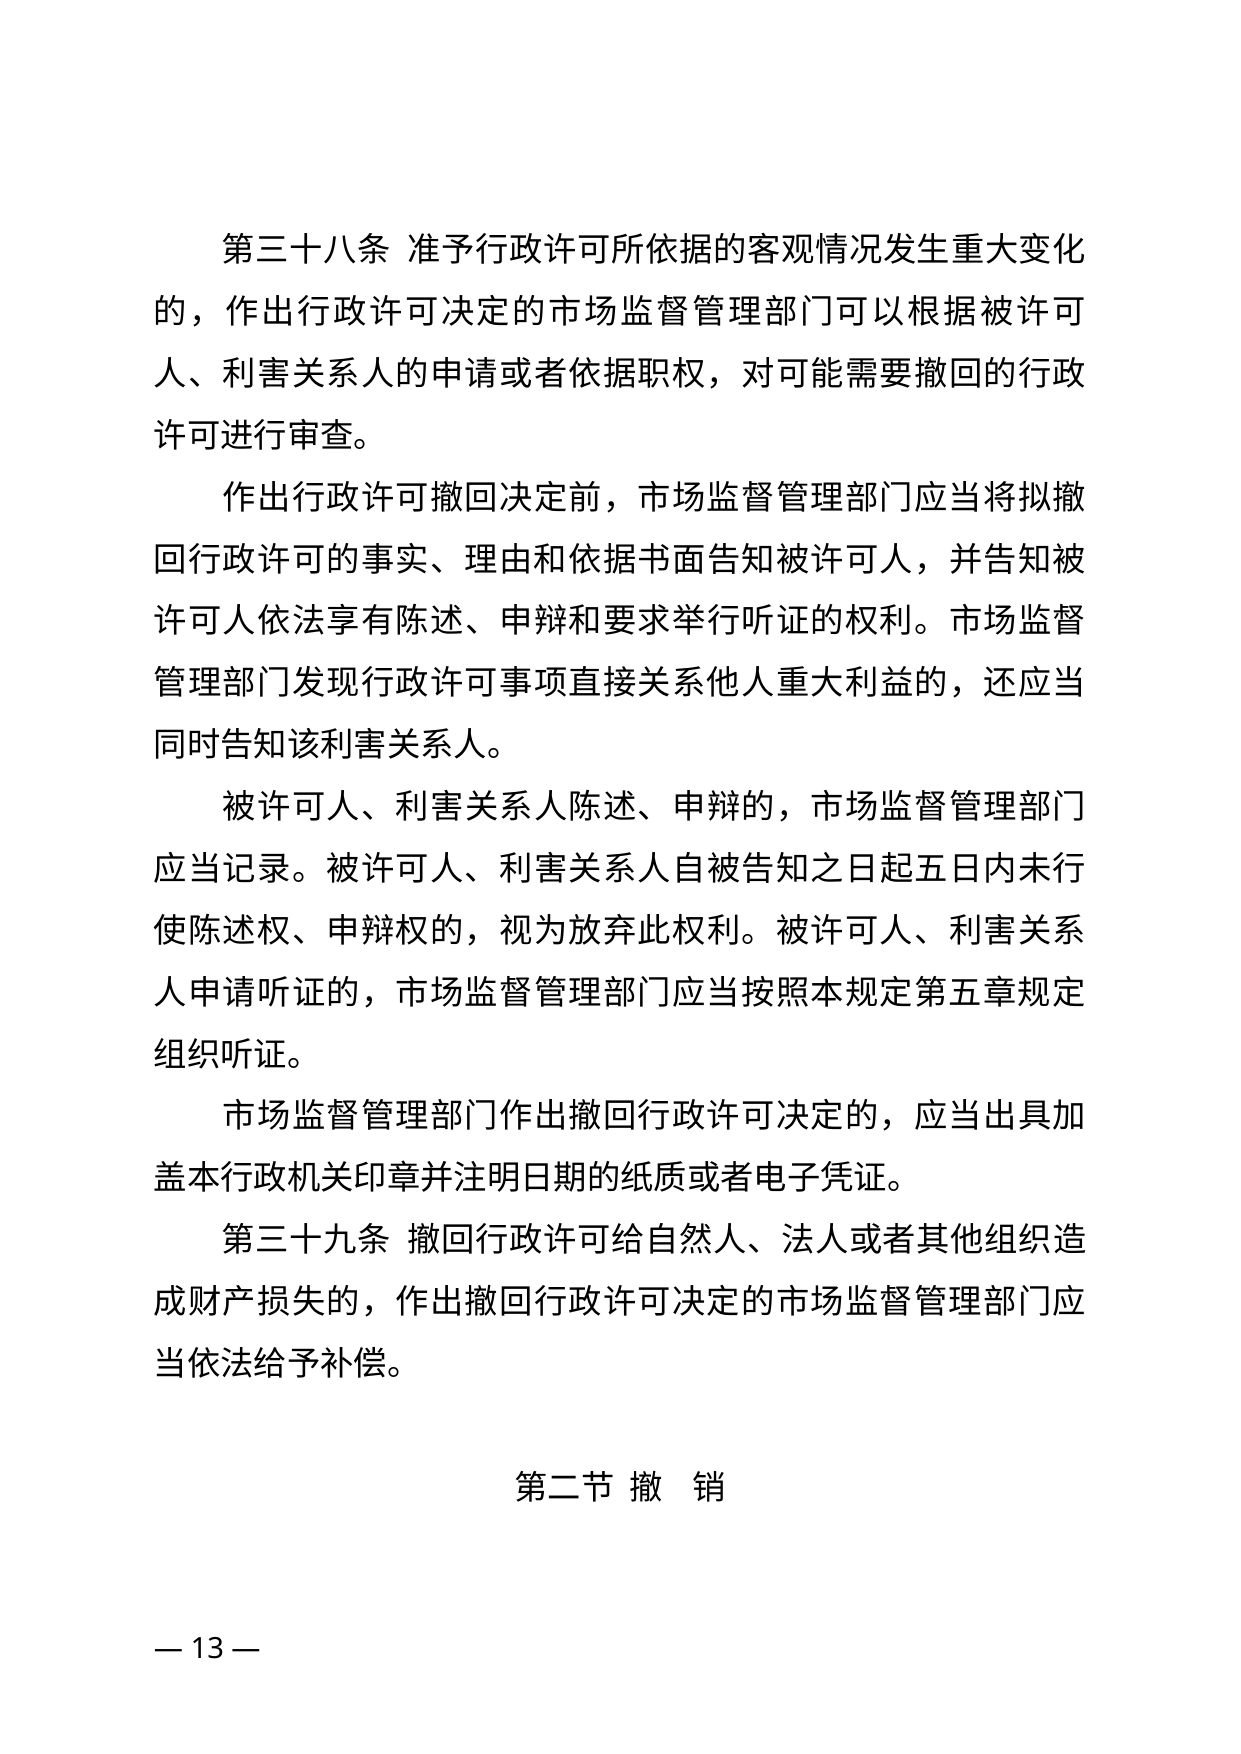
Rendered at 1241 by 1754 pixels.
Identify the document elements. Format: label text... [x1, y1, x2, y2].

text 被许可人、利害关系人陈述、申辩的，市场监督管理部门应当记录。被许可人、利害关系人自被告知之日起五日内未行使陈述权、申辩权的，视为放弃此权利。被许可人、利害关系人申请听证的，市场监督管理部门应当按照本规定第五章规定组织听证。 [153, 769, 1087, 1078]
list 第二节 撤 销 [153, 1450, 1087, 1512]
text 市场监督管理部门作出撤回行政许可决定的，应当出具加盖本行政机关印章并注明日期的纸质或者电子凭证。 [153, 1078, 1087, 1202]
text 作出行政许可撤回决定前，市场监督管理部门应当将拟撤回行政许可的事实、理由和依据书面告知被许可人，并告知被许可人依法享有陈述、申辩和要求举行听证的权利。市场监督管理部门发现行政许可事项直接关系他人重大利益的，还应当同时告知该利害关系人。 [153, 460, 1087, 769]
text 第三十八条 准予行政许可所依据的客观情况发生重大变化的，作出行政许可决定的市场监督管理部门可以根据被许可人、利害关系人的申请或者依据职权，对可能需要撤回的行政许可进行审查。 [153, 212, 1087, 460]
text 第三十九条 撤回行政许可给自然人、法人或者其他组织造成财产损失的，作出撤回行政许可决定的市场监督管理部门应当依法给予补偿。 [153, 1202, 1087, 1388]
